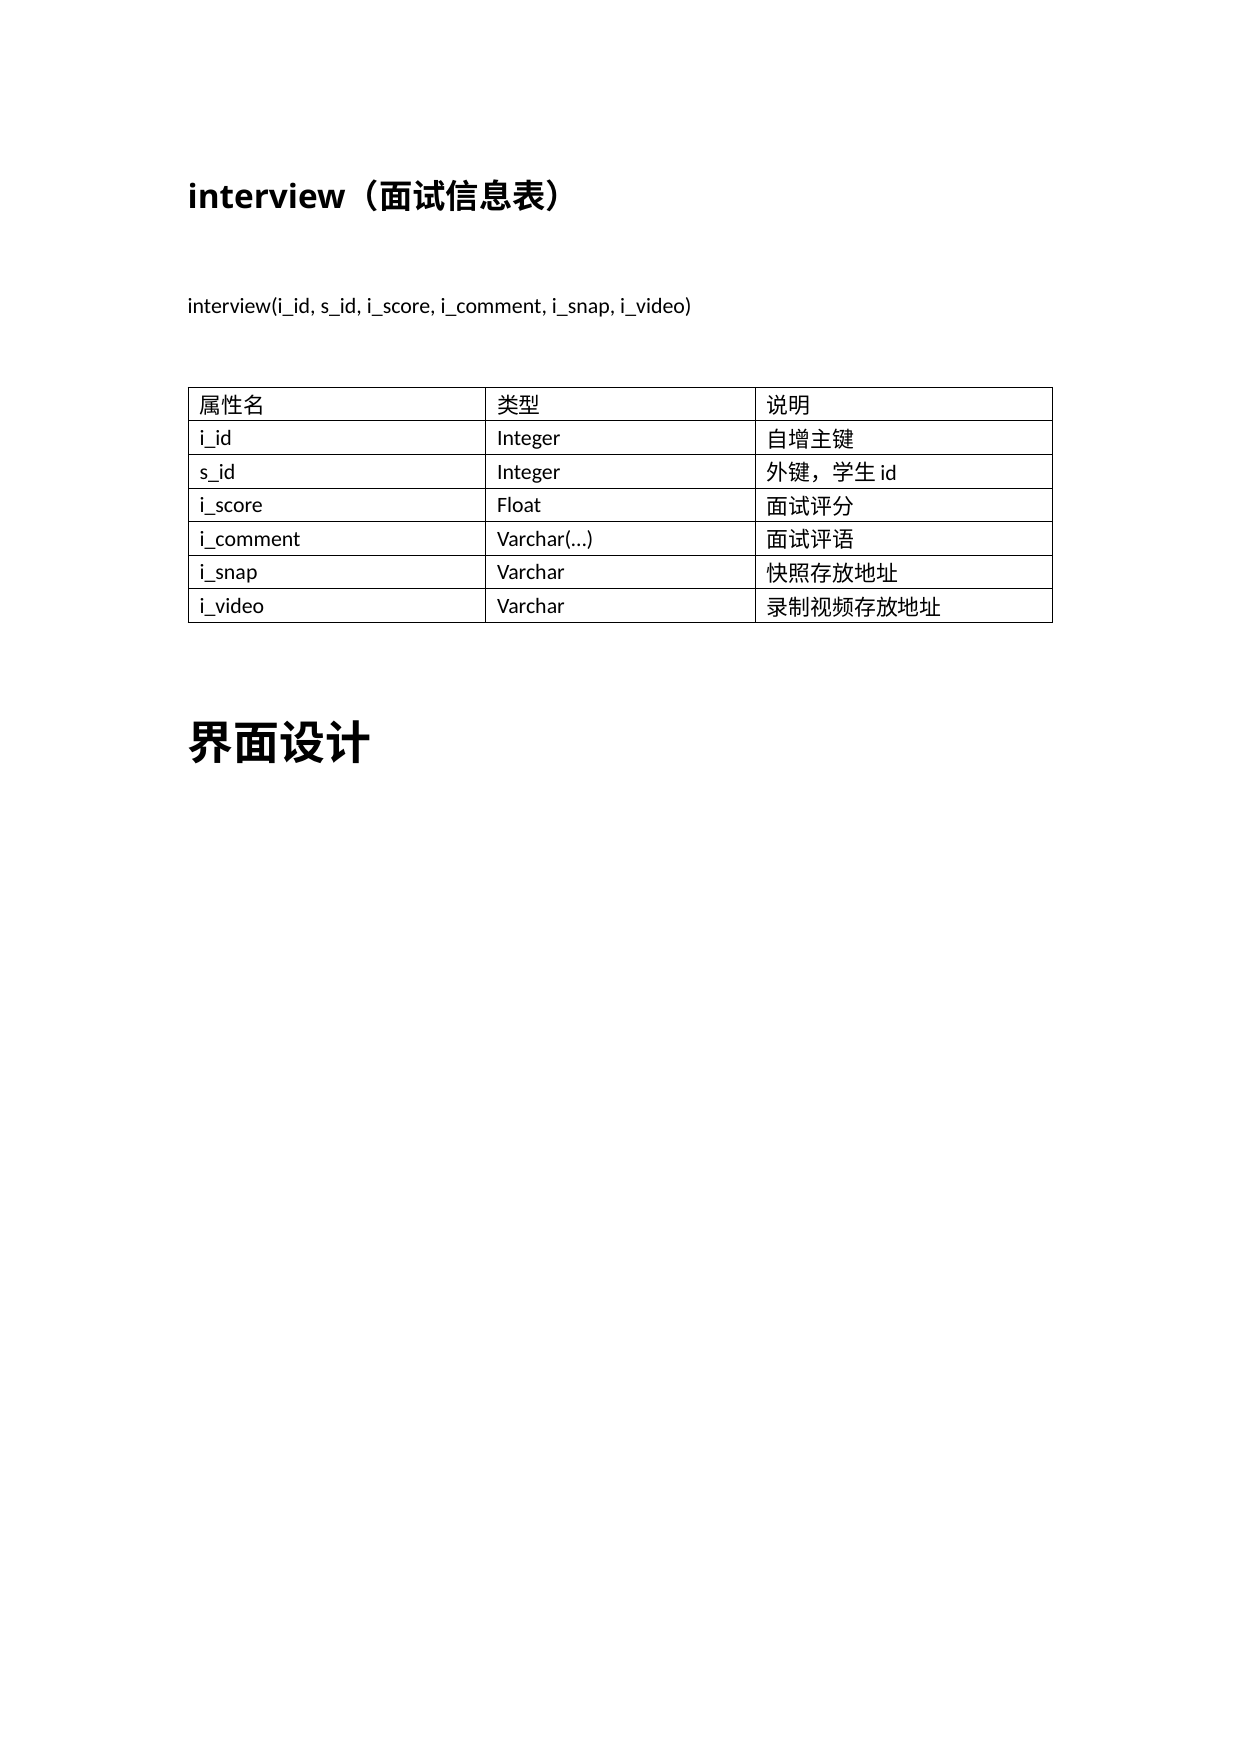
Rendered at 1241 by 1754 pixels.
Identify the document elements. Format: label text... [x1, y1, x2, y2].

table_cell 录制视频存放地址 [756, 589, 1052, 622]
table_cell 面试评语 [756, 522, 1052, 554]
table_cell Float [486, 489, 755, 521]
table_cell s_id [189, 455, 485, 487]
table_cell i_snap [189, 556, 485, 588]
table_cell Varchar [486, 589, 755, 622]
table_cell Integer [486, 455, 755, 487]
table_cell 快照存放地址 [756, 556, 1052, 588]
table_cell i_score [189, 489, 485, 521]
table_cell Varchar [486, 556, 755, 588]
text interview(i_id, s_id, i_score, i_comment, i_snap, i_video) [187, 289, 1053, 322]
table_cell Varchar(…) [486, 522, 755, 554]
table_header 说明 [756, 388, 1052, 420]
table_cell 面试评分 [756, 489, 1052, 521]
table_cell 自增主键 [756, 421, 1052, 454]
table_cell i_video [189, 589, 485, 622]
table_cell i_id [189, 421, 485, 454]
subtitle interview（面试信息表） [187, 162, 1053, 227]
table_header 属性名 [189, 388, 485, 420]
table_cell Integer [486, 421, 755, 454]
table_cell 外键，学生id [756, 455, 1052, 487]
subtitle 界面设计 [187, 691, 1053, 788]
table_cell i_comment [189, 522, 485, 554]
table_header 类型 [486, 388, 755, 420]
